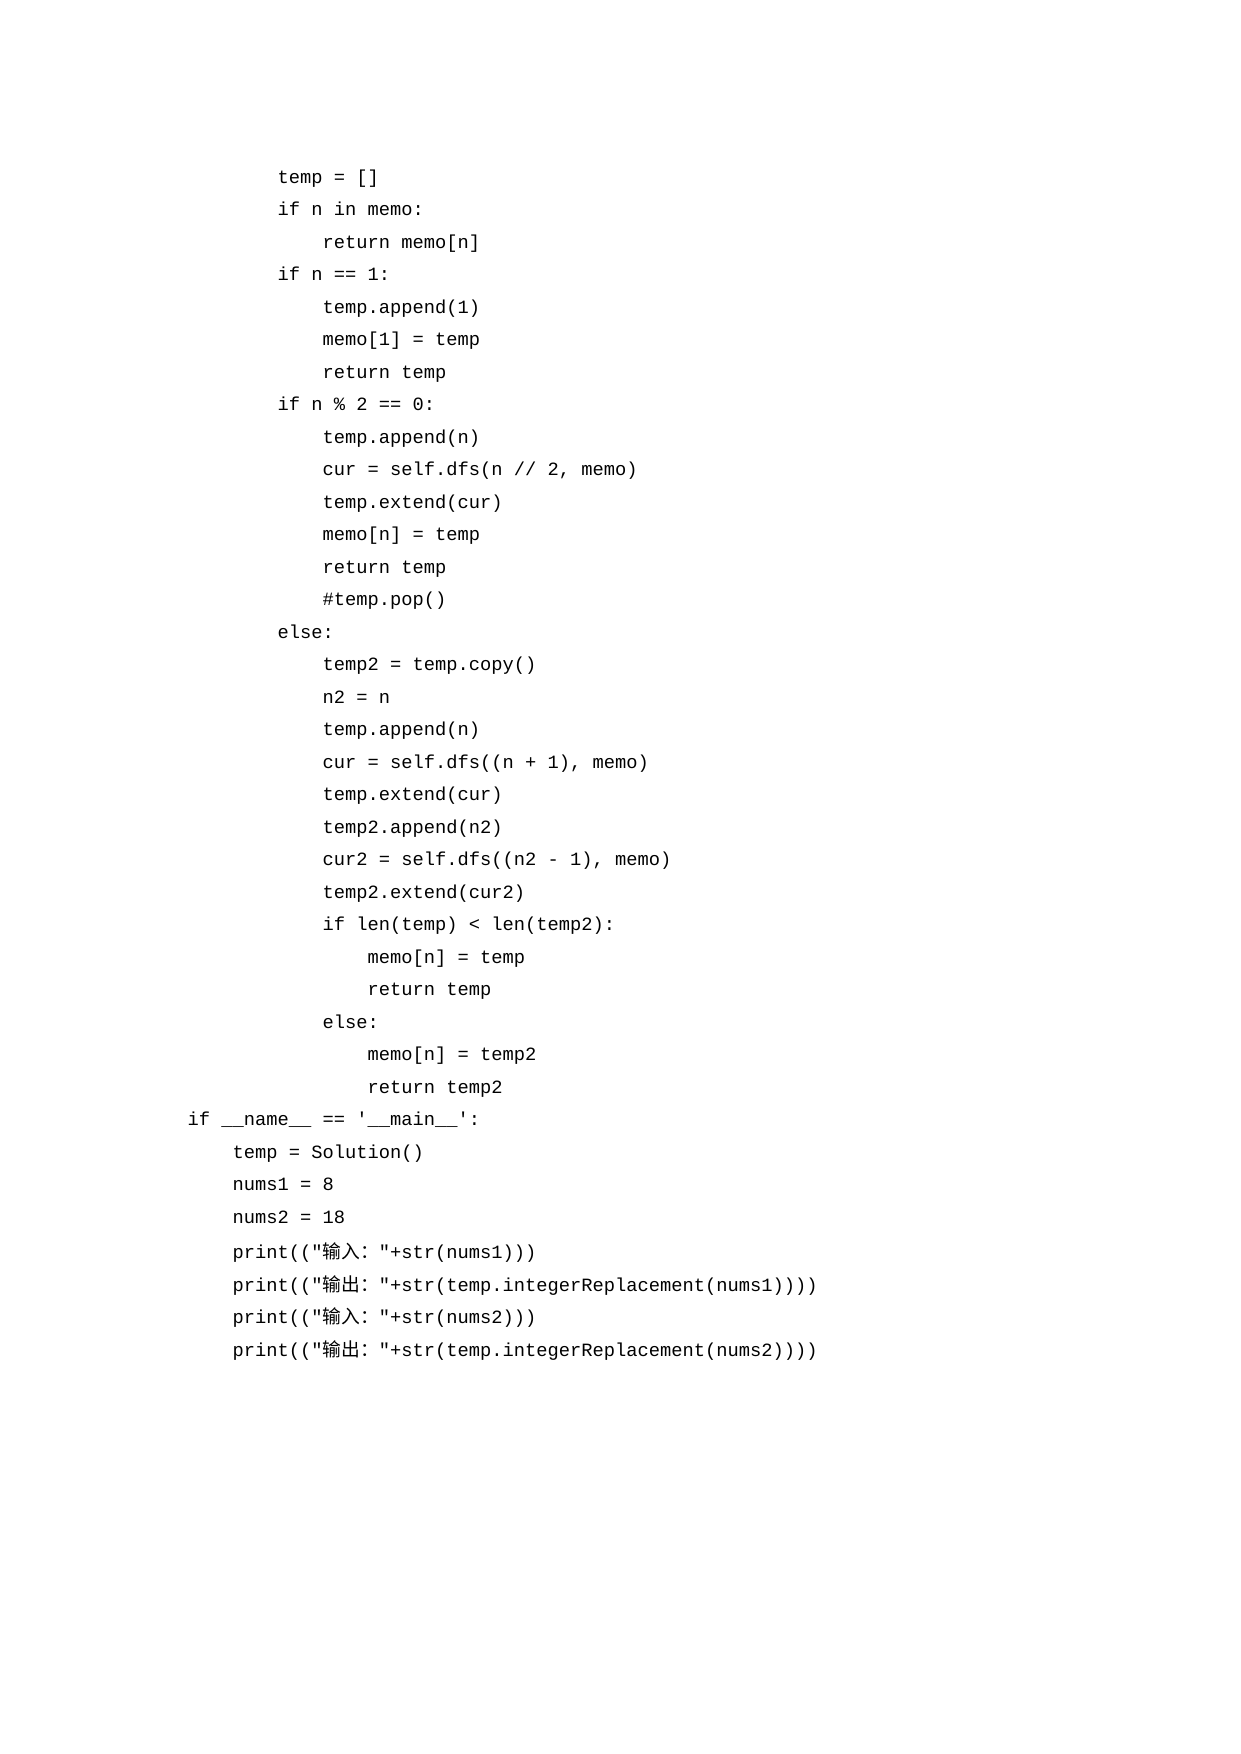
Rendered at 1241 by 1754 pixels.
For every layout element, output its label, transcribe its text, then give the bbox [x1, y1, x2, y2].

text n2 = n [187, 682, 1053, 714]
text print(("输出："+str(temp.integerReplacement(nums1)))) [187, 1267, 1053, 1299]
text temp.extend(cur) [187, 487, 1053, 519]
text print(("输出："+str(temp.integerReplacement(nums2)))) [187, 1332, 1053, 1364]
text if n == 1: [187, 259, 1053, 292]
text memo[n] = temp [187, 519, 1053, 552]
text else: [187, 617, 1053, 649]
text temp.append(n) [187, 714, 1053, 747]
text return temp [187, 357, 1053, 389]
text temp = [] [187, 162, 1053, 194]
text nums2 = 18 [187, 1202, 1053, 1234]
text if len(temp) < len(temp2): [187, 909, 1053, 942]
text temp = Solution() [187, 1137, 1053, 1169]
text #temp.pop() [187, 584, 1053, 617]
text cur2 = self.dfs((n2 - 1), memo) [187, 844, 1053, 877]
text temp.extend(cur) [187, 779, 1053, 812]
text print(("输入："+str(nums2))) [187, 1299, 1053, 1332]
text temp2.append(n2) [187, 812, 1053, 844]
text memo[n] = temp [187, 942, 1053, 974]
text return temp [187, 552, 1053, 584]
text memo[n] = temp2 [187, 1039, 1053, 1072]
text if n in memo: [187, 194, 1053, 227]
text temp.append(n) [187, 422, 1053, 454]
text else: [187, 1007, 1053, 1039]
text temp2.extend(cur2) [187, 877, 1053, 909]
text nums1 = 8 [187, 1169, 1053, 1202]
text cur = self.dfs(n // 2, memo) [187, 454, 1053, 487]
text if n % 2 == 0: [187, 389, 1053, 422]
text if __name__ == '__main__': [187, 1104, 1053, 1137]
text return temp [187, 974, 1053, 1007]
text return memo[n] [187, 227, 1053, 259]
text memo[1] = temp [187, 324, 1053, 357]
text temp2 = temp.copy() [187, 649, 1053, 682]
text temp.append(1) [187, 292, 1053, 324]
text return temp2 [187, 1072, 1053, 1104]
text print(("输入："+str(nums1))) [187, 1234, 1053, 1267]
text cur = self.dfs((n + 1), memo) [187, 747, 1053, 779]
